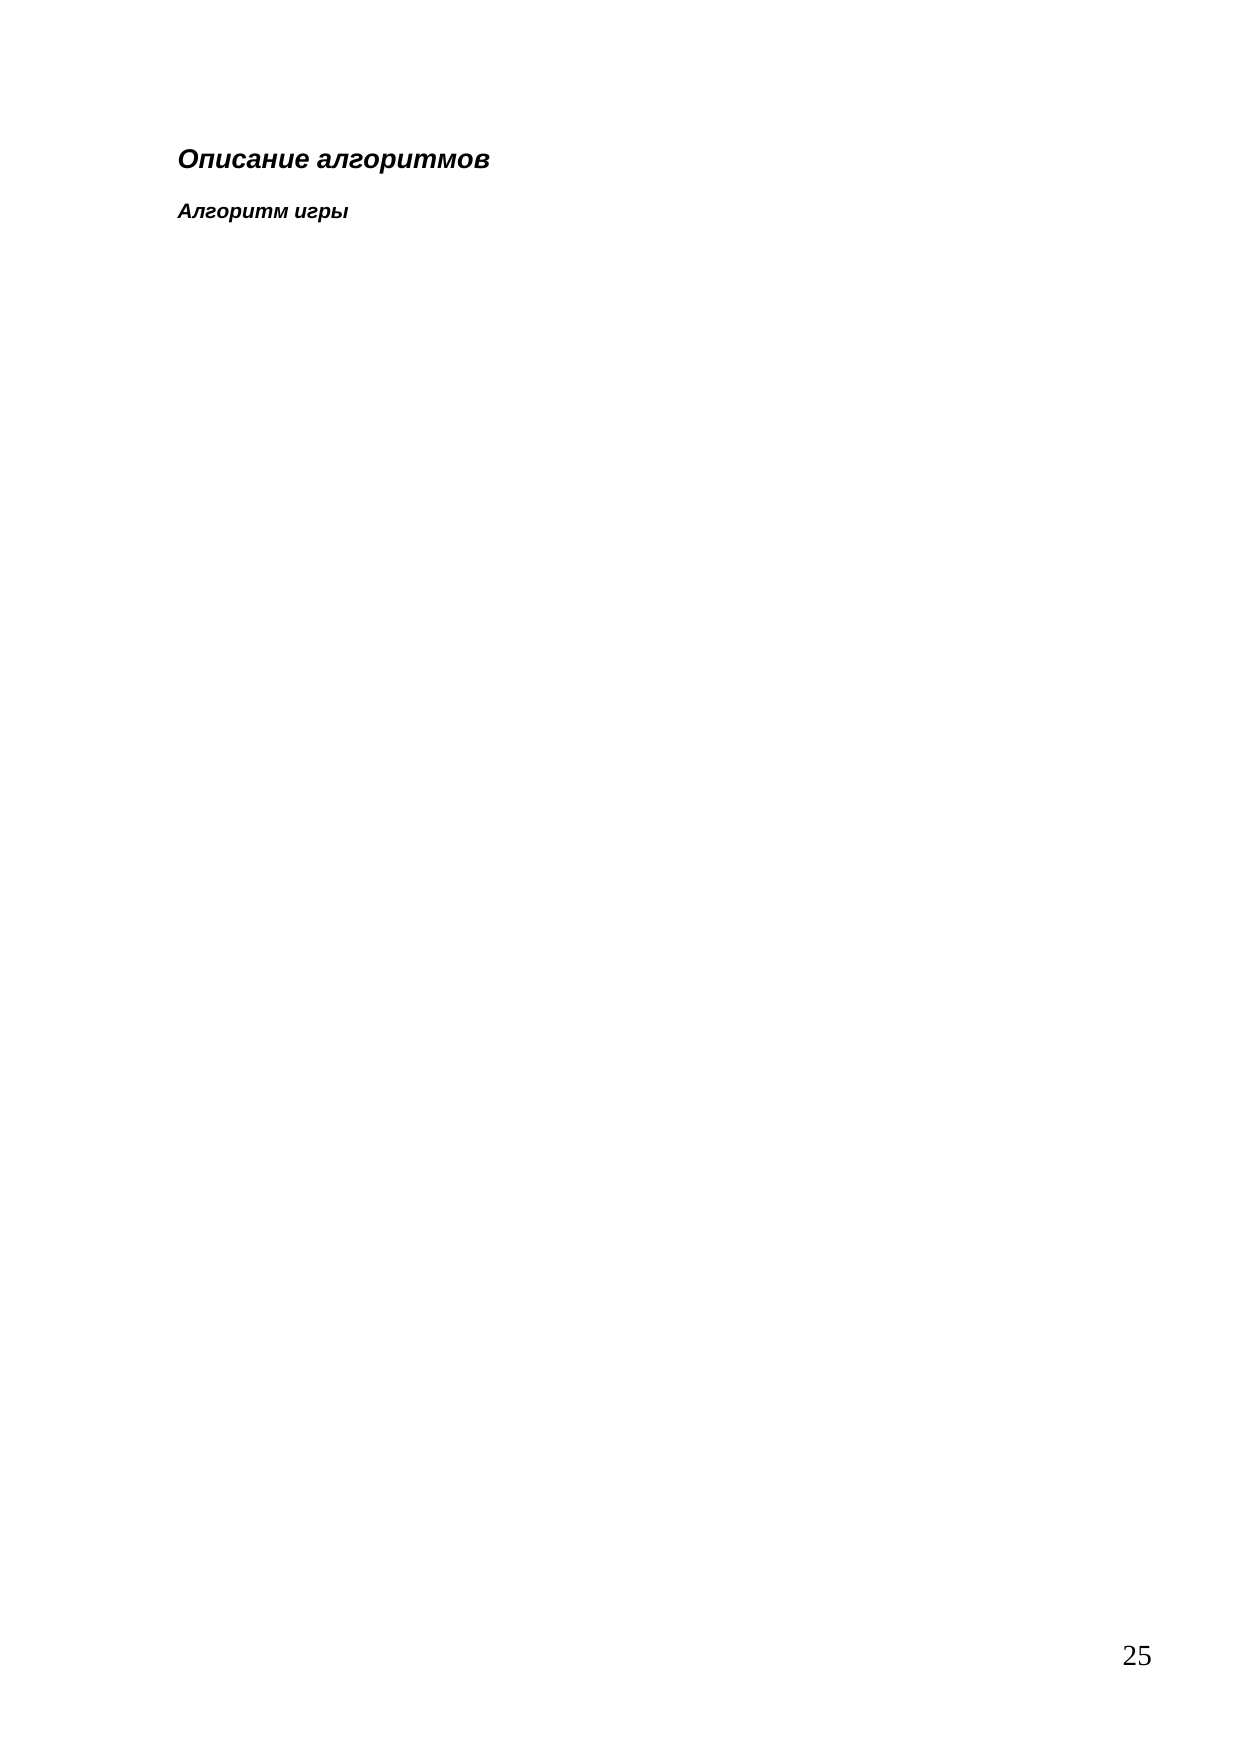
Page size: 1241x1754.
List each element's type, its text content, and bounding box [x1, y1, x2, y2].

subtitle Алгоритм игры [177, 199, 1152, 223]
subtitle Описание алгоритмов [177, 143, 1152, 174]
